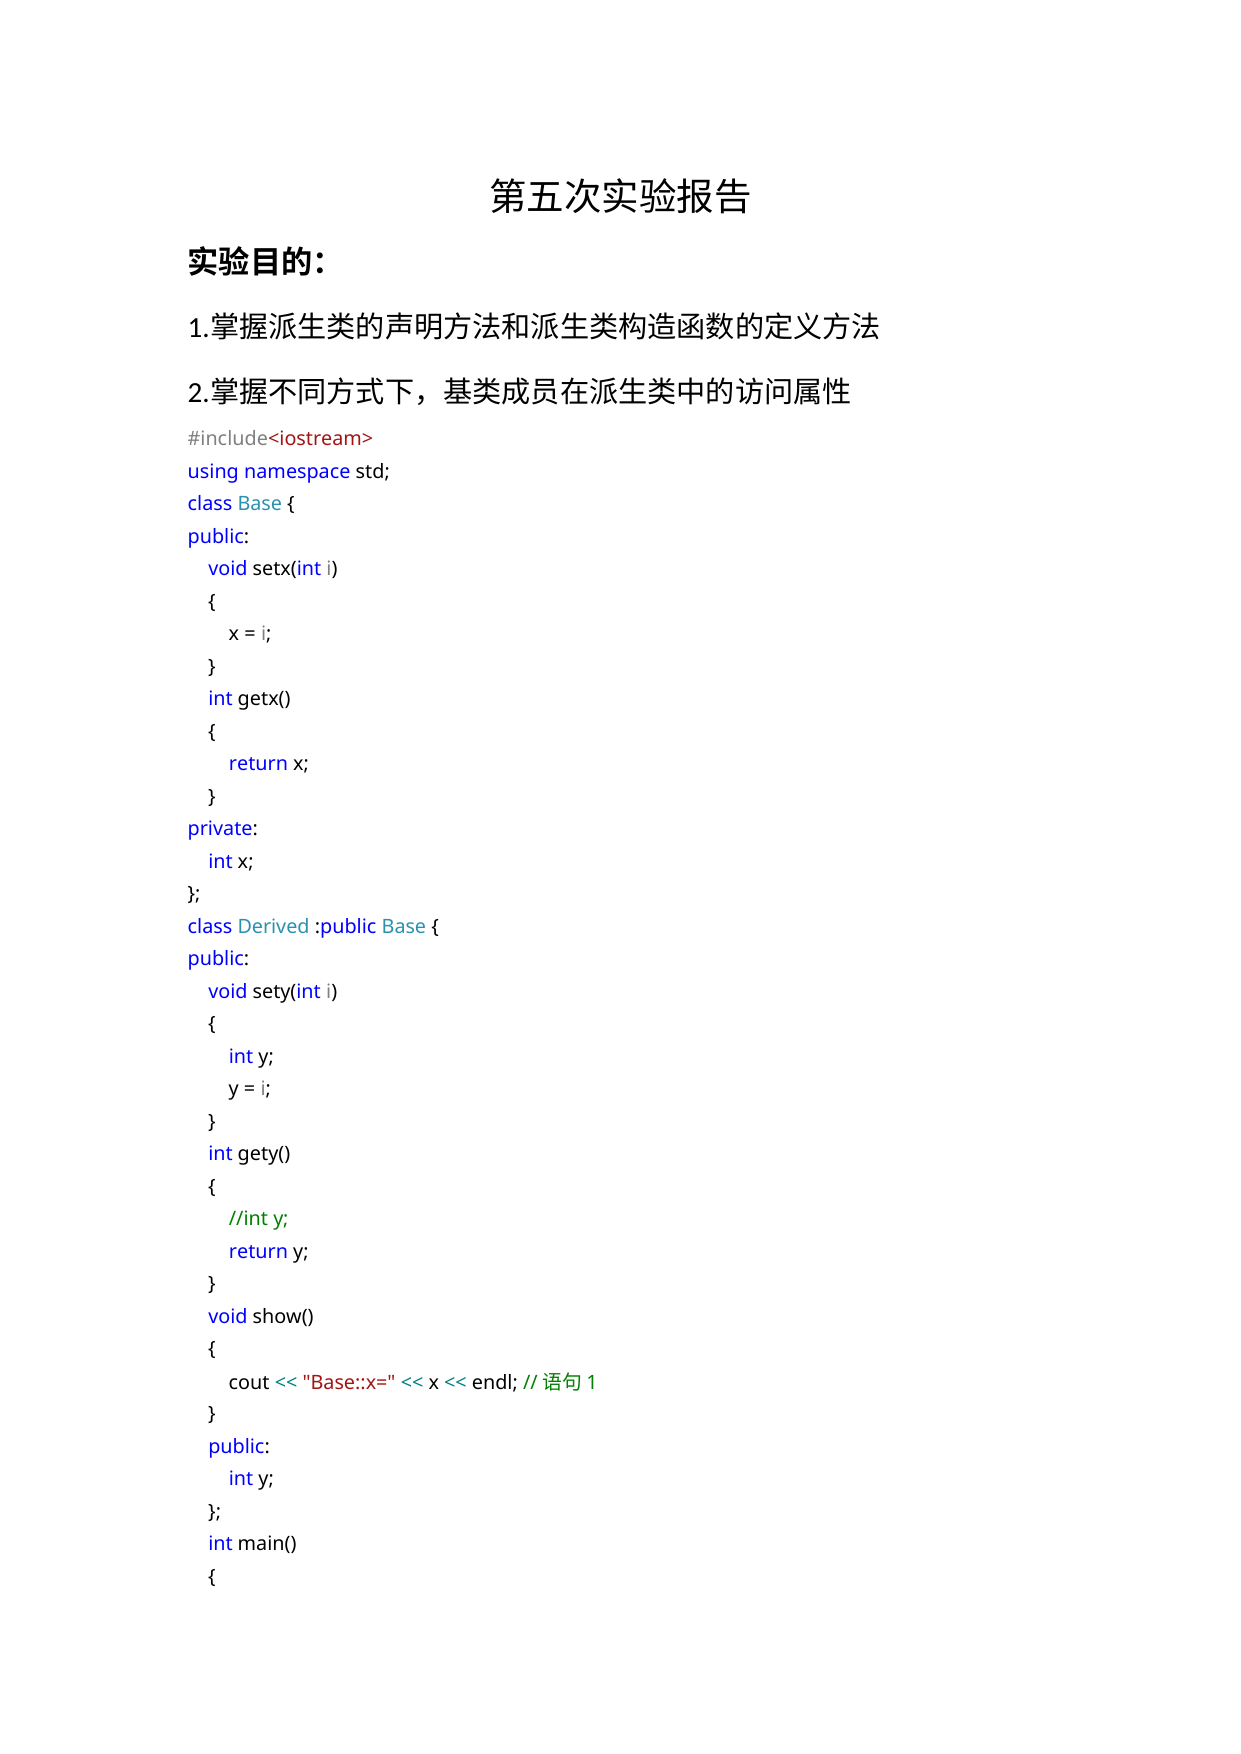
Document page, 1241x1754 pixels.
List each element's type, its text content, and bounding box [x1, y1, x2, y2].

text int x; [187, 844, 1053, 877]
text 实验目的： [187, 227, 1053, 292]
text public: [187, 942, 1053, 974]
text int getx() [187, 682, 1053, 714]
text { [187, 714, 1053, 747]
text { [187, 584, 1053, 617]
text { [187, 1007, 1053, 1039]
text x = i; [187, 617, 1053, 649]
text 2.掌握不同方式下，基类成员在派生类中的访问属性 [187, 357, 1053, 422]
text public: [187, 519, 1053, 552]
text { [187, 1332, 1053, 1364]
text #include<iostream> [187, 422, 1053, 454]
text int y; [187, 1462, 1053, 1494]
text public: [187, 1429, 1053, 1462]
text int y; [187, 1039, 1053, 1072]
text class Derived :public Base { [187, 909, 1053, 942]
text } [187, 1104, 1053, 1137]
text 1.掌握派生类的声明方法和派生类构造函数的定义方法 [187, 292, 1053, 357]
text { [187, 1169, 1053, 1202]
text cout << "Base::x=" << x << endl; // 语句1 [187, 1364, 1053, 1397]
text private: [187, 812, 1053, 844]
text } [187, 1267, 1053, 1299]
text 第五次实验报告 [187, 162, 1053, 227]
text return x; [187, 747, 1053, 779]
text { [187, 1559, 1053, 1592]
text int gety() [187, 1137, 1053, 1169]
text return y; [187, 1234, 1053, 1267]
text }; [187, 877, 1053, 909]
text }; [187, 1494, 1053, 1527]
text void setx(int i) [187, 552, 1053, 584]
text //int y; [187, 1202, 1053, 1234]
text using namespace std; [187, 454, 1053, 487]
text int main() [187, 1527, 1053, 1559]
text class Base { [187, 487, 1053, 519]
text void show() [187, 1299, 1053, 1332]
text } [187, 649, 1053, 682]
text void sety(int i) [187, 974, 1053, 1007]
text } [187, 1397, 1053, 1429]
text y = i; [187, 1072, 1053, 1104]
text } [187, 779, 1053, 812]
